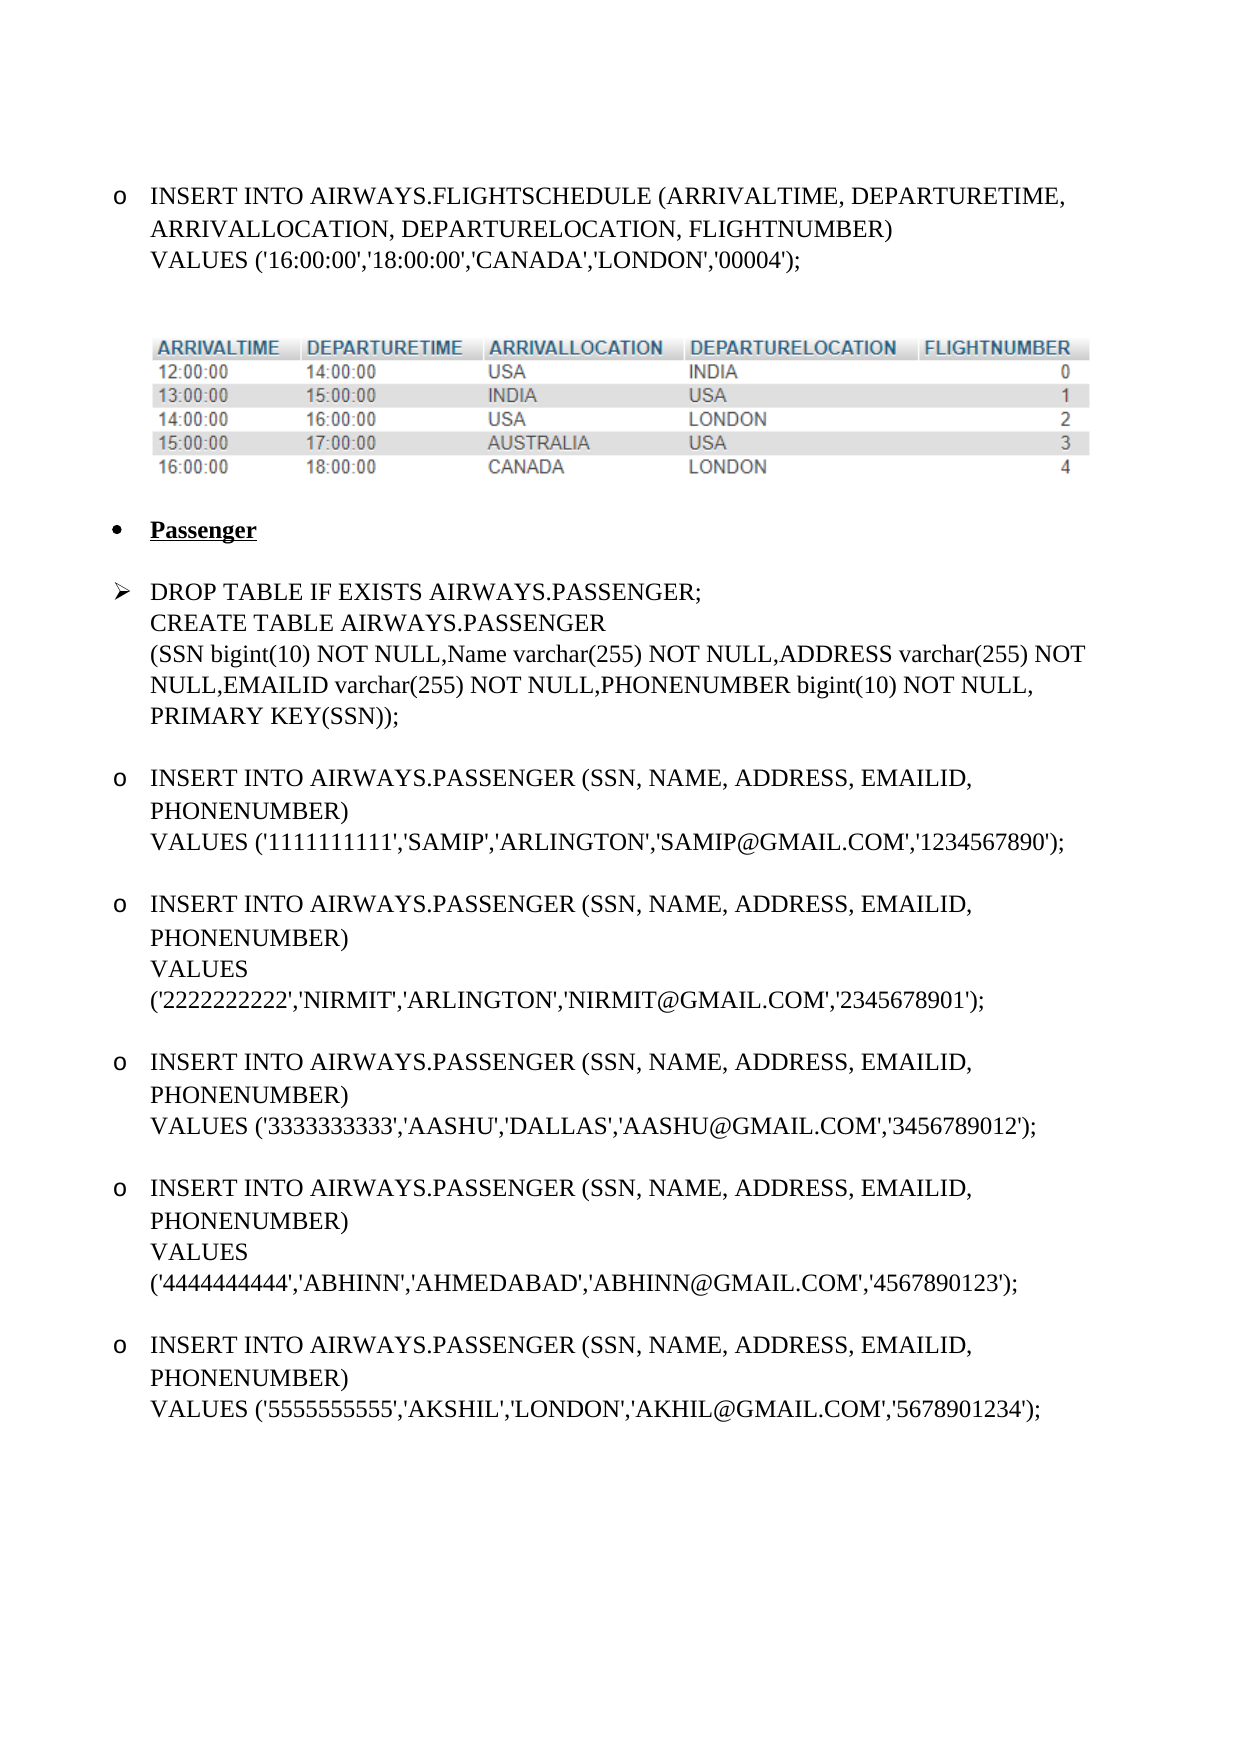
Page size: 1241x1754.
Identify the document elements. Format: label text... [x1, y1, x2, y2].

list VALUES ('5555555555','AKSHIL','LONDON','AKHIL@GMAIL.COM','5678901234'); [150, 1394, 1090, 1423]
list VALUES ('16:00:00','18:00:00','CANADA','LONDON','00004'); [150, 245, 1090, 274]
list VALUES ('1111111111','SAMIP','ARLINGTON','SAMIP@GMAIL.COM','1234567890'); [150, 827, 1090, 856]
list VALUES ('3333333333','AASHU','DALLAS','AASHU@GMAIL.COM','3456789012'); [150, 1111, 1090, 1140]
list CREATE TABLE AIRWAYS.PASSENGER [150, 608, 1090, 637]
list (SSN bigint(10) NOT NULL,Name varchar(255) NOT NULL,ADDRESS varchar(255) NOT NULL,EMAILID varchar(255) NOT NULL,PHONENUMBER bigint(10) NOT NULL, PRIMARY KEY(SSN)); [150, 639, 1090, 730]
list Passenger [112, 515, 1090, 544]
list INSERT INTO AIRWAYS.PASSENGER (SSN, NAME, ADDRESS, EMAILID, PHONENUMBER) [112, 1330, 1090, 1392]
list INSERT INTO AIRWAYS.PASSENGER (SSN, NAME, ADDRESS, EMAILID, PHONENUMBER) [112, 889, 1090, 951]
list INSERT INTO AIRWAYS.PASSENGER (SSN, NAME, ADDRESS, EMAILID, PHONENUMBER) [112, 1173, 1090, 1235]
list VALUES ('2222222222','NIRMIT','ARLINGTON','NIRMIT@GMAIL.COM','2345678901'); [150, 954, 1090, 1013]
list VALUES ('4444444444','ABHINN','AHMEDABAD','ABHINN@GMAIL.COM','4567890123'); [150, 1237, 1090, 1297]
list DROP TABLE IF EXISTS AIRWAYS.PASSENGER; [112, 577, 1090, 606]
list INSERT INTO AIRWAYS.PASSENGER (SSN, NAME, ADDRESS, EMAILID, PHONENUMBER) [112, 1047, 1090, 1109]
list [112, 181, 1090, 243]
list INSERT INTO AIRWAYS.PASSENGER (SSN, NAME, ADDRESS, EMAILID, PHONENUMBER) [112, 763, 1090, 825]
picture [150, 338, 1091, 482]
